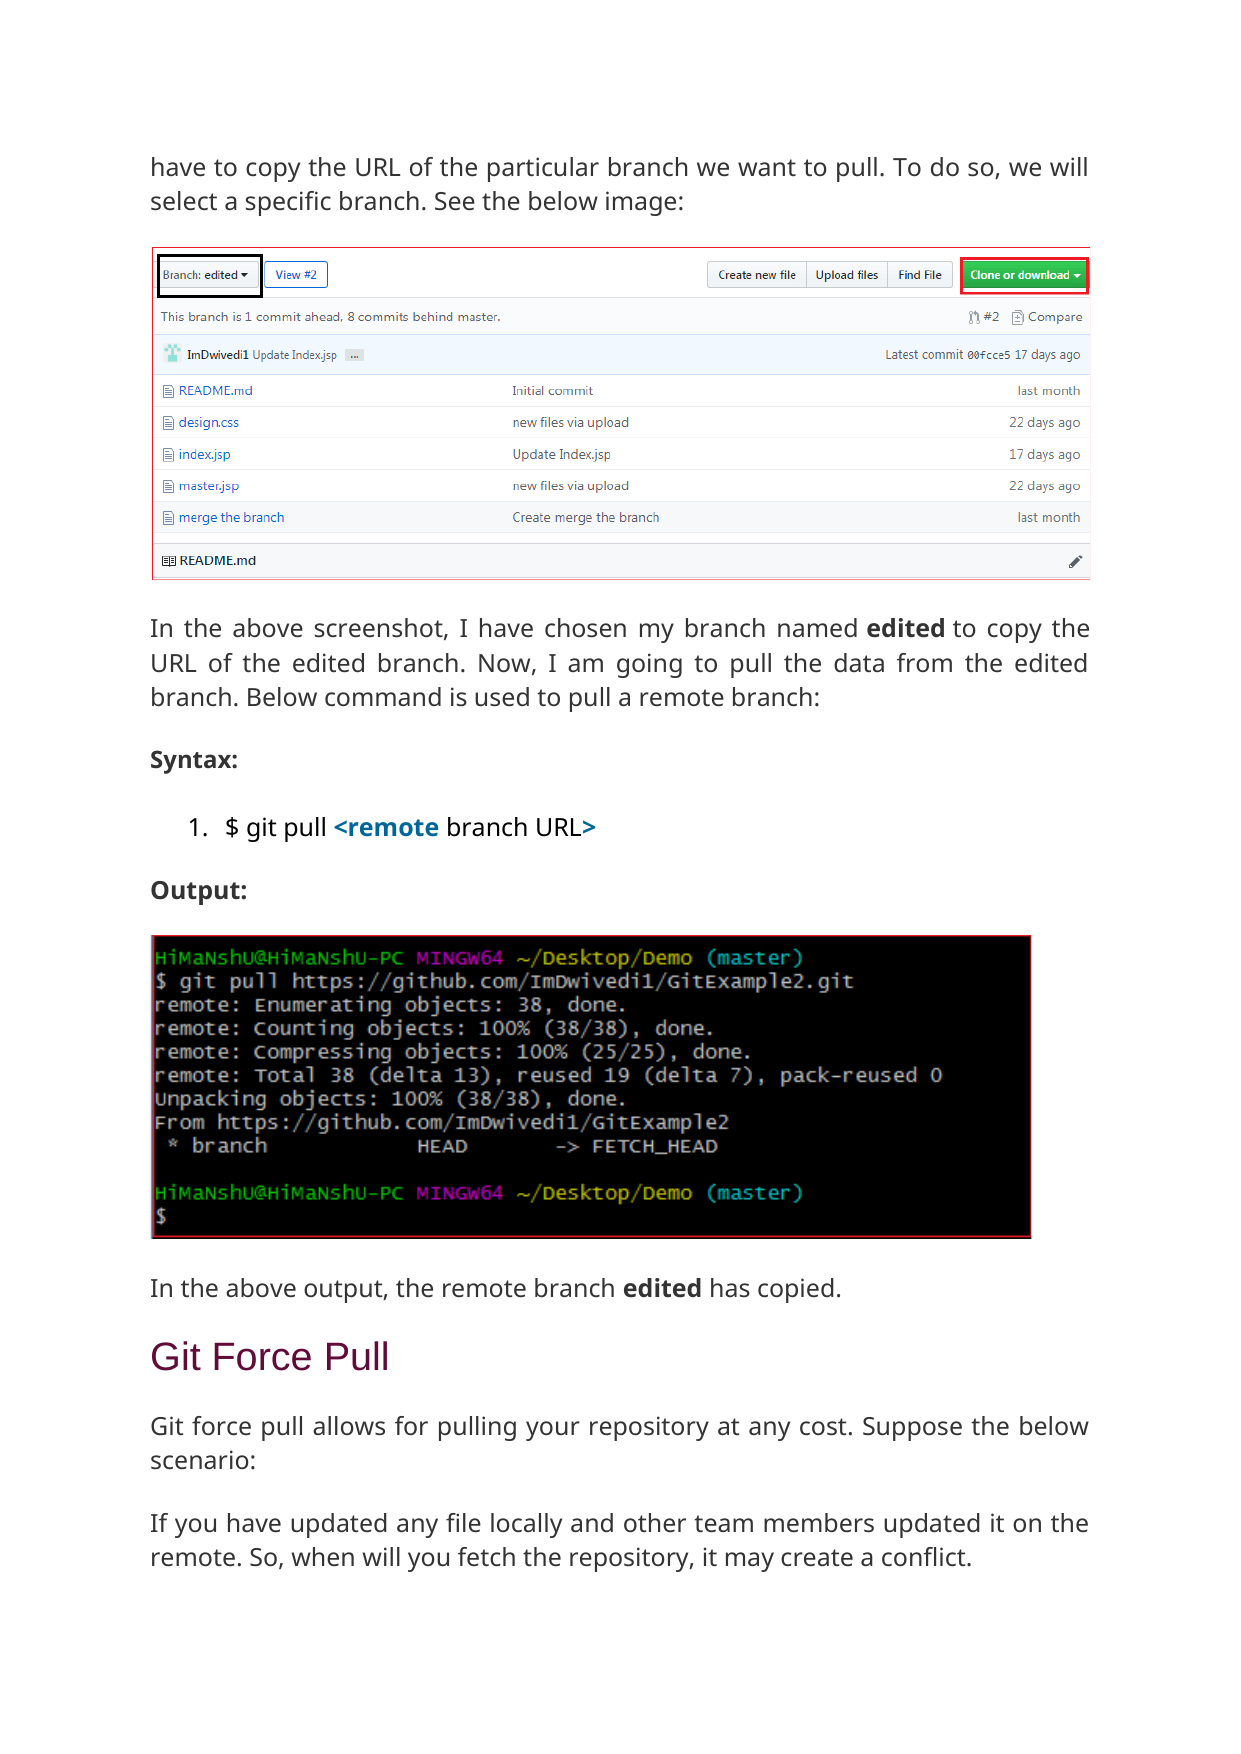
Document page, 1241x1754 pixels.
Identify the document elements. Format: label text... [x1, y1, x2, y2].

text Output: [150, 872, 1090, 907]
text If you have updated any file locally and other team members updated it on the remote. So, when will you fetch the repository, it may create a conflict. [150, 1506, 1090, 1574]
text Syntax: [150, 742, 1090, 775]
picture [150, 247, 1091, 580]
text In the above output, the remote branch edited has copied. [150, 1270, 1090, 1304]
text In the above screenshot, I have chosen my branch named edited to copy the URL of the edited branch. Now, I am going to pull the data from the edited branch. Below command is used to pull a remote branch: [150, 611, 1090, 713]
list $ git pull <remote branch URL> [187, 804, 1090, 843]
text Git force pull allows for pulling your repository at any cost. Suppose the below scenario: [150, 1408, 1090, 1476]
picture [150, 935, 1032, 1239]
subtitle Git Force Pull [150, 1333, 1090, 1379]
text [150, 150, 1090, 218]
